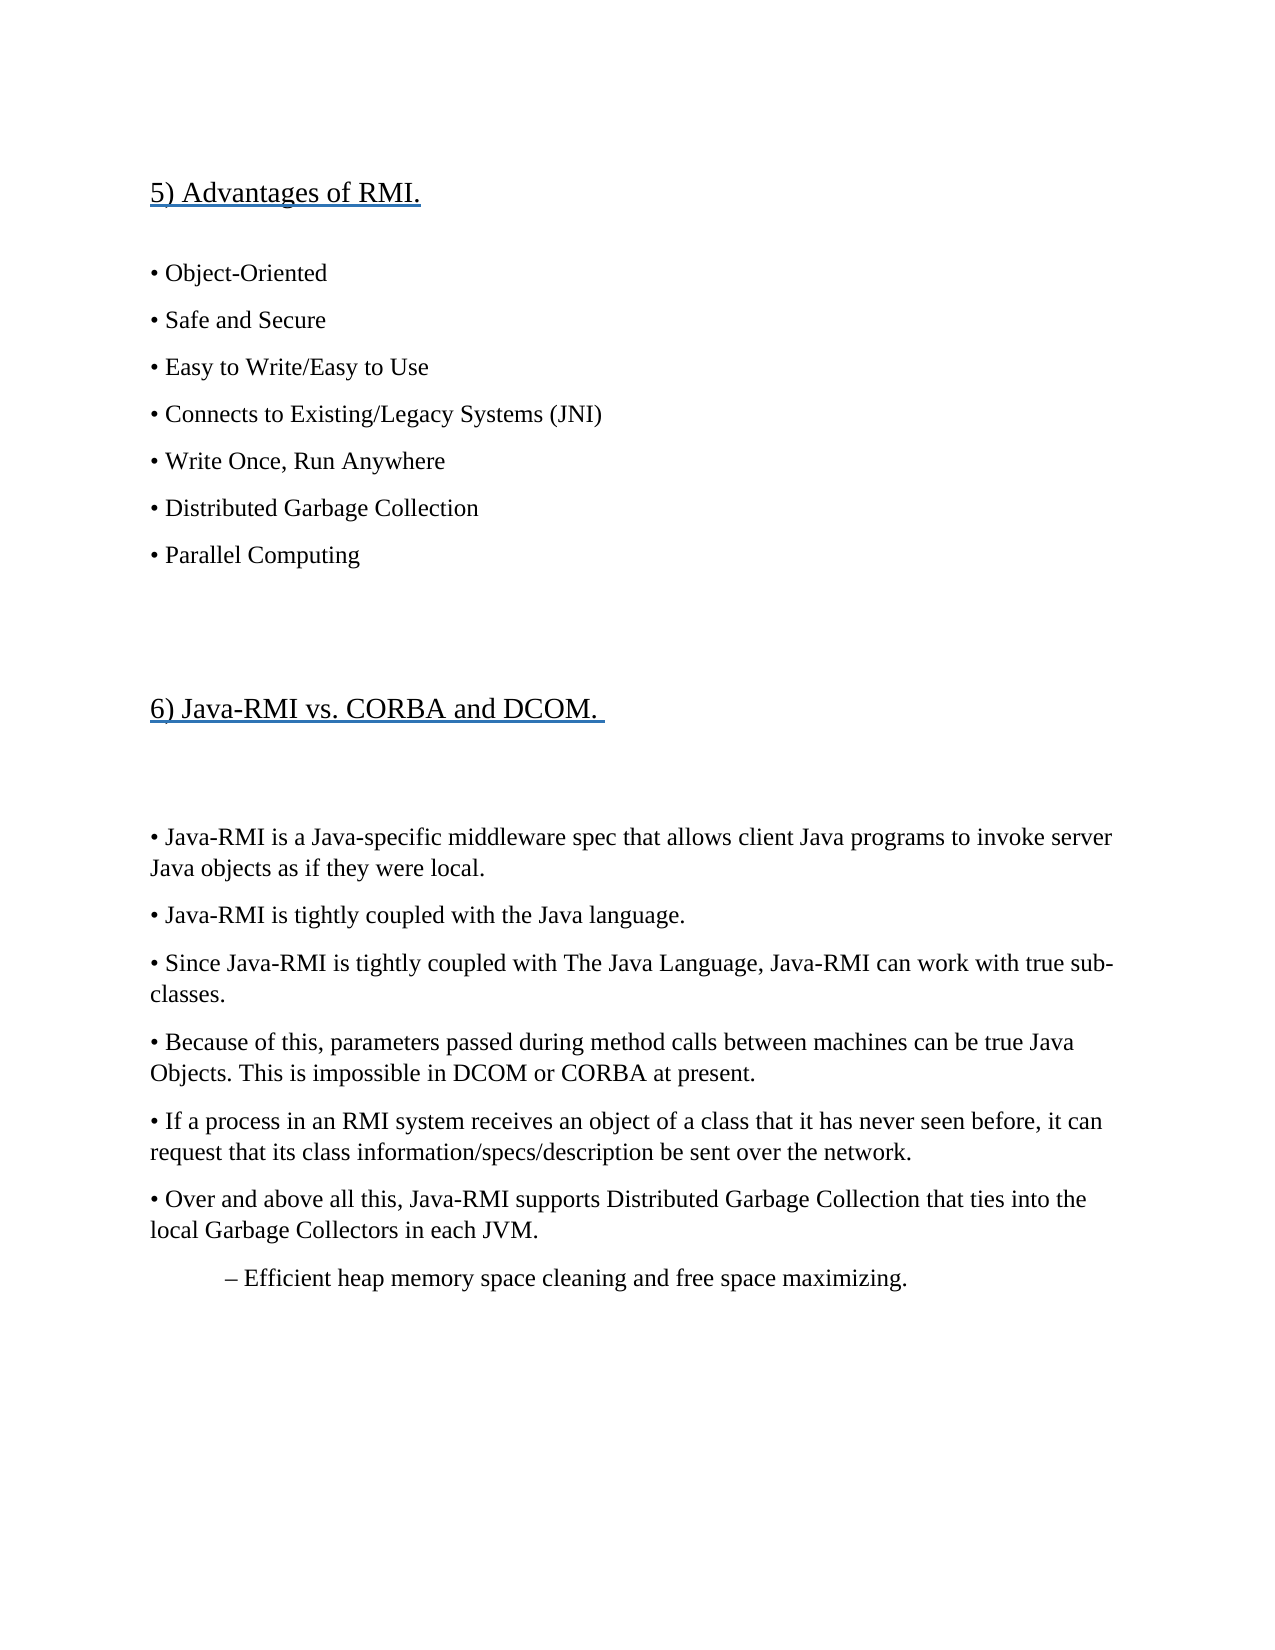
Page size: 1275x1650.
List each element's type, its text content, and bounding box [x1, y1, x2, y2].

text • Java-RMI is tightly coupled with the Java language. [150, 901, 1125, 929]
text • If a process in an RMI system receives an object of a class that it has never seen before, it can request that its class information/specs/description be sent over the network. [150, 1106, 1125, 1166]
text • Object-Oriented [150, 258, 1125, 286]
text • Parallel Computing [150, 540, 1125, 569]
text • Java-RMI is a Java-specific middleware spec that allows client Java programs to invoke server Java objects as if they were local. [150, 822, 1125, 882]
text • Easy to Write/Easy to Use [150, 352, 1125, 381]
text – Efficient heap memory space cleaning and free space maximizing. [150, 1263, 1125, 1292]
text • Distributed Garbage Collection [150, 493, 1125, 522]
text • Connects to Existing/Legacy Systems (JNI) [150, 399, 1125, 428]
text • Since Java-RMI is tightly coupled with The Java Language, Java-RMI can work with true sub-classes. [150, 948, 1125, 1008]
text • Write Once, Run Anywhere [150, 446, 1125, 475]
text • Because of this, parameters passed during method calls between machines can be true Java Objects. This is impossible in DCOM or CORBA at present. [150, 1027, 1125, 1087]
subtitle 5) Advantages of RMI. [150, 175, 1125, 208]
subtitle 6) Java-RMI vs. CORBA and DCOM. [150, 691, 1125, 724]
text • Safe and Secure [150, 305, 1125, 333]
text • Over and above all this, Java-RMI supports Distributed Garbage Collection that ties into the local Garbage Collectors in each JVM. [150, 1184, 1125, 1244]
